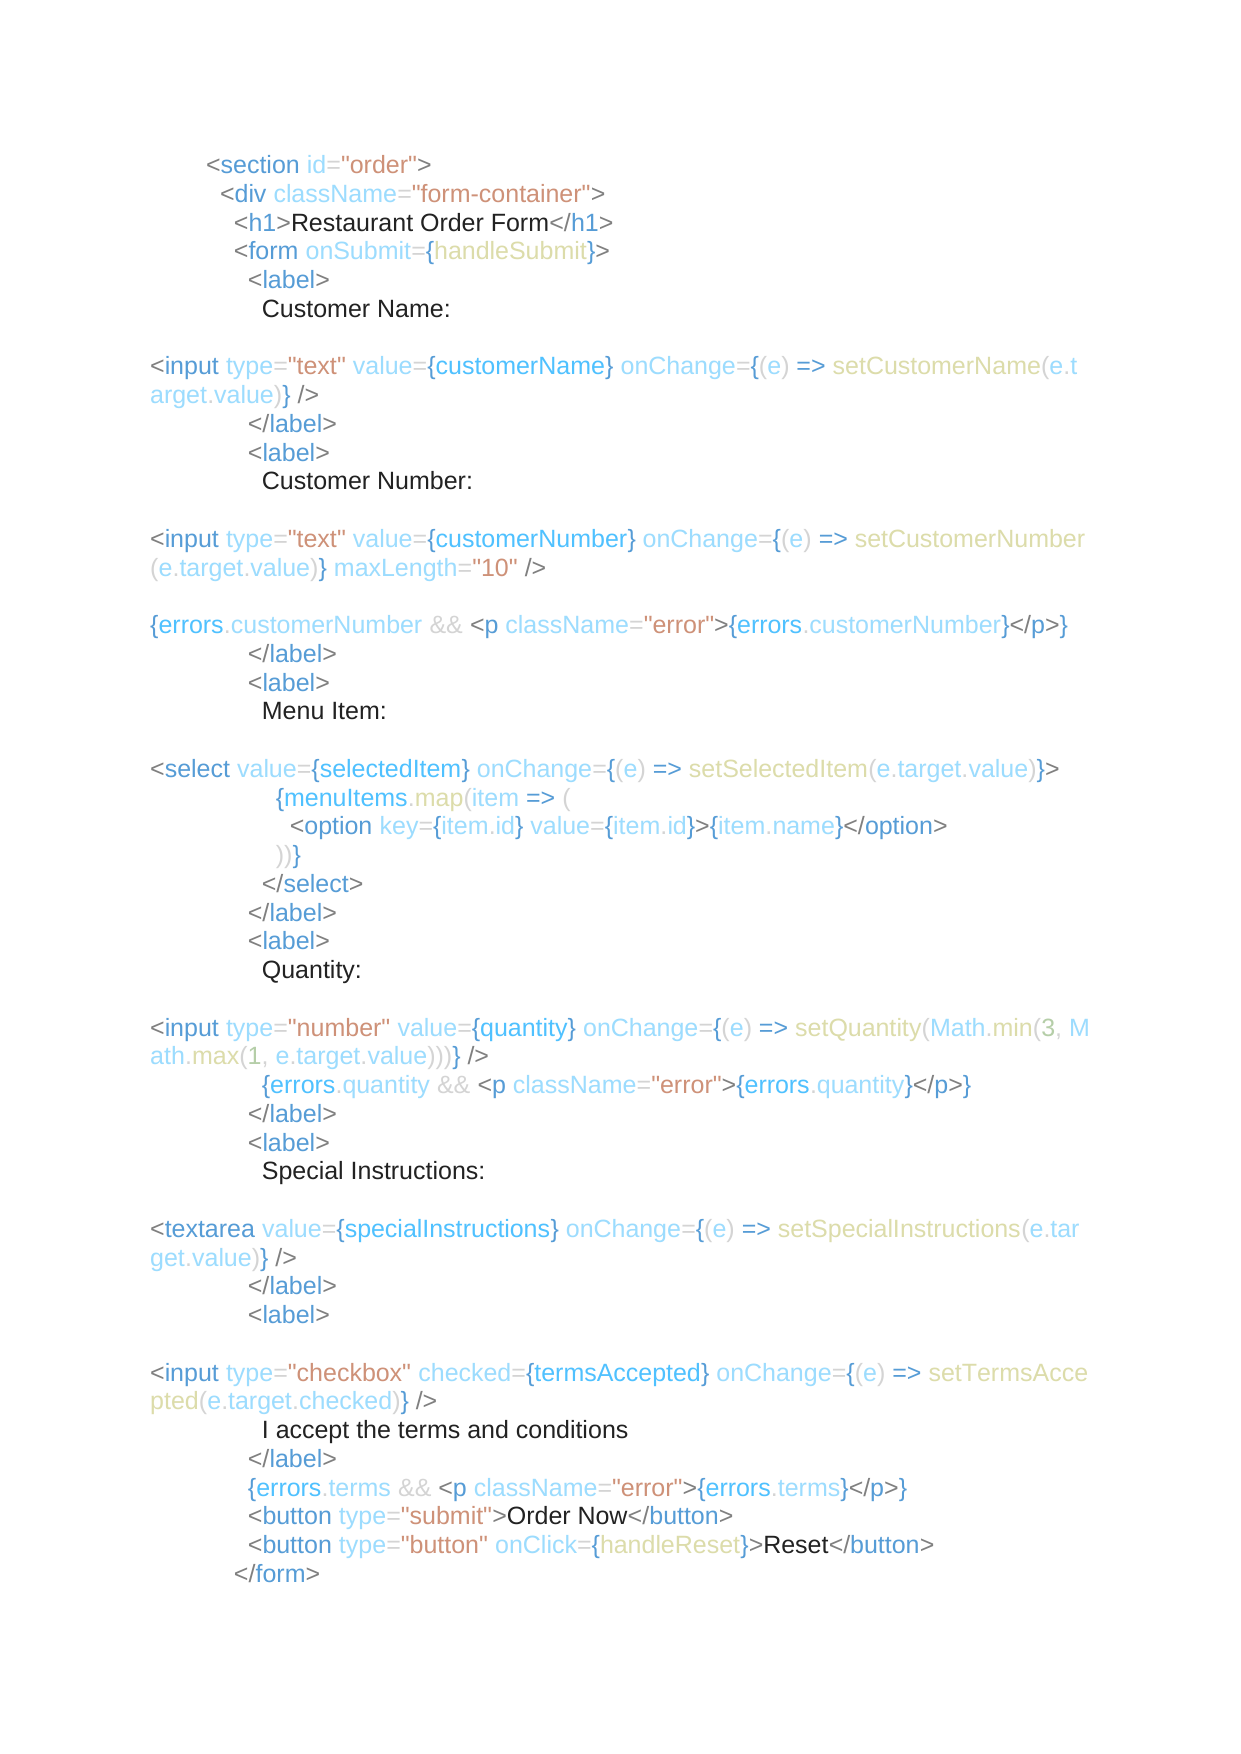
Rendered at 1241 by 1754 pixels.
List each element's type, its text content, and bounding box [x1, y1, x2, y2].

text </label> [150, 639, 1090, 667]
text <label> [150, 265, 1090, 294]
text </label> [150, 409, 1090, 437]
text </form> [150, 1559, 1090, 1587]
text Customer Name: [150, 294, 1090, 322]
text Menu Item: [150, 696, 1090, 725]
text <section id="order"> [150, 150, 1090, 179]
text </select> [150, 869, 1090, 897]
text <select value={selectedItem} onChange={(e) => setSelectedItem(e.target.value)}> [150, 725, 1090, 782]
text <label> [150, 667, 1090, 696]
text <button type="submit">Order Now</button> [150, 1501, 1090, 1530]
text Special Instructions: [150, 1156, 1090, 1185]
text </label> [150, 1099, 1090, 1127]
text {menuItems.map(item => ( [150, 782, 1090, 811]
text <h1>Restaurant Order Form</h1> [150, 207, 1090, 236]
text {errors.quantity && <p className="error">{errors.quantity}</p>} [150, 1070, 1090, 1099]
text <input type="text" value={customerName} onChange={(e) => setCustomerName(e.target.value)} /> [150, 322, 1090, 409]
text <label> [150, 1300, 1090, 1329]
text <div className="form-container"> [150, 179, 1090, 207]
text <form onSubmit={handleSubmit}> [150, 236, 1090, 265]
text <label> [150, 437, 1090, 466]
text Quantity: [150, 955, 1090, 984]
text <option key={item.id} value={item.id}>{item.name}</option> [150, 811, 1090, 840]
text ))} [150, 840, 1090, 869]
text <label> [150, 1127, 1090, 1156]
text <input type="text" value={customerNumber} onChange={(e) => setCustomerNumber(e.target.value)} maxLength="10" /> [150, 495, 1090, 581]
text {errors.customerNumber && <p className="error">{errors.customerNumber}</p>} [150, 581, 1090, 639]
text I accept the terms and conditions [150, 1415, 1090, 1444]
text <input type="checkbox" checked={termsAccepted} onChange={(e) => setTermsAccepted(e.target.checked)} /> [150, 1329, 1090, 1415]
text <button type="button" onClick={handleReset}>Reset</button> [150, 1530, 1090, 1559]
text </label> [150, 1444, 1090, 1472]
text {errors.terms && <p className="error">{errors.terms}</p>} [150, 1472, 1090, 1501]
text </label> [150, 897, 1090, 926]
text <label> [150, 926, 1090, 955]
text <textarea value={specialInstructions} onChange={(e) => setSpecialInstructions(e.target.value)} /> [150, 1185, 1090, 1271]
text Customer Number: [150, 466, 1090, 495]
text <input type="number" value={quantity} onChange={(e) => setQuantity(Math.min(3, Math.max(1, e.target.value)))} /> [150, 984, 1090, 1070]
text </label> [150, 1271, 1090, 1300]
